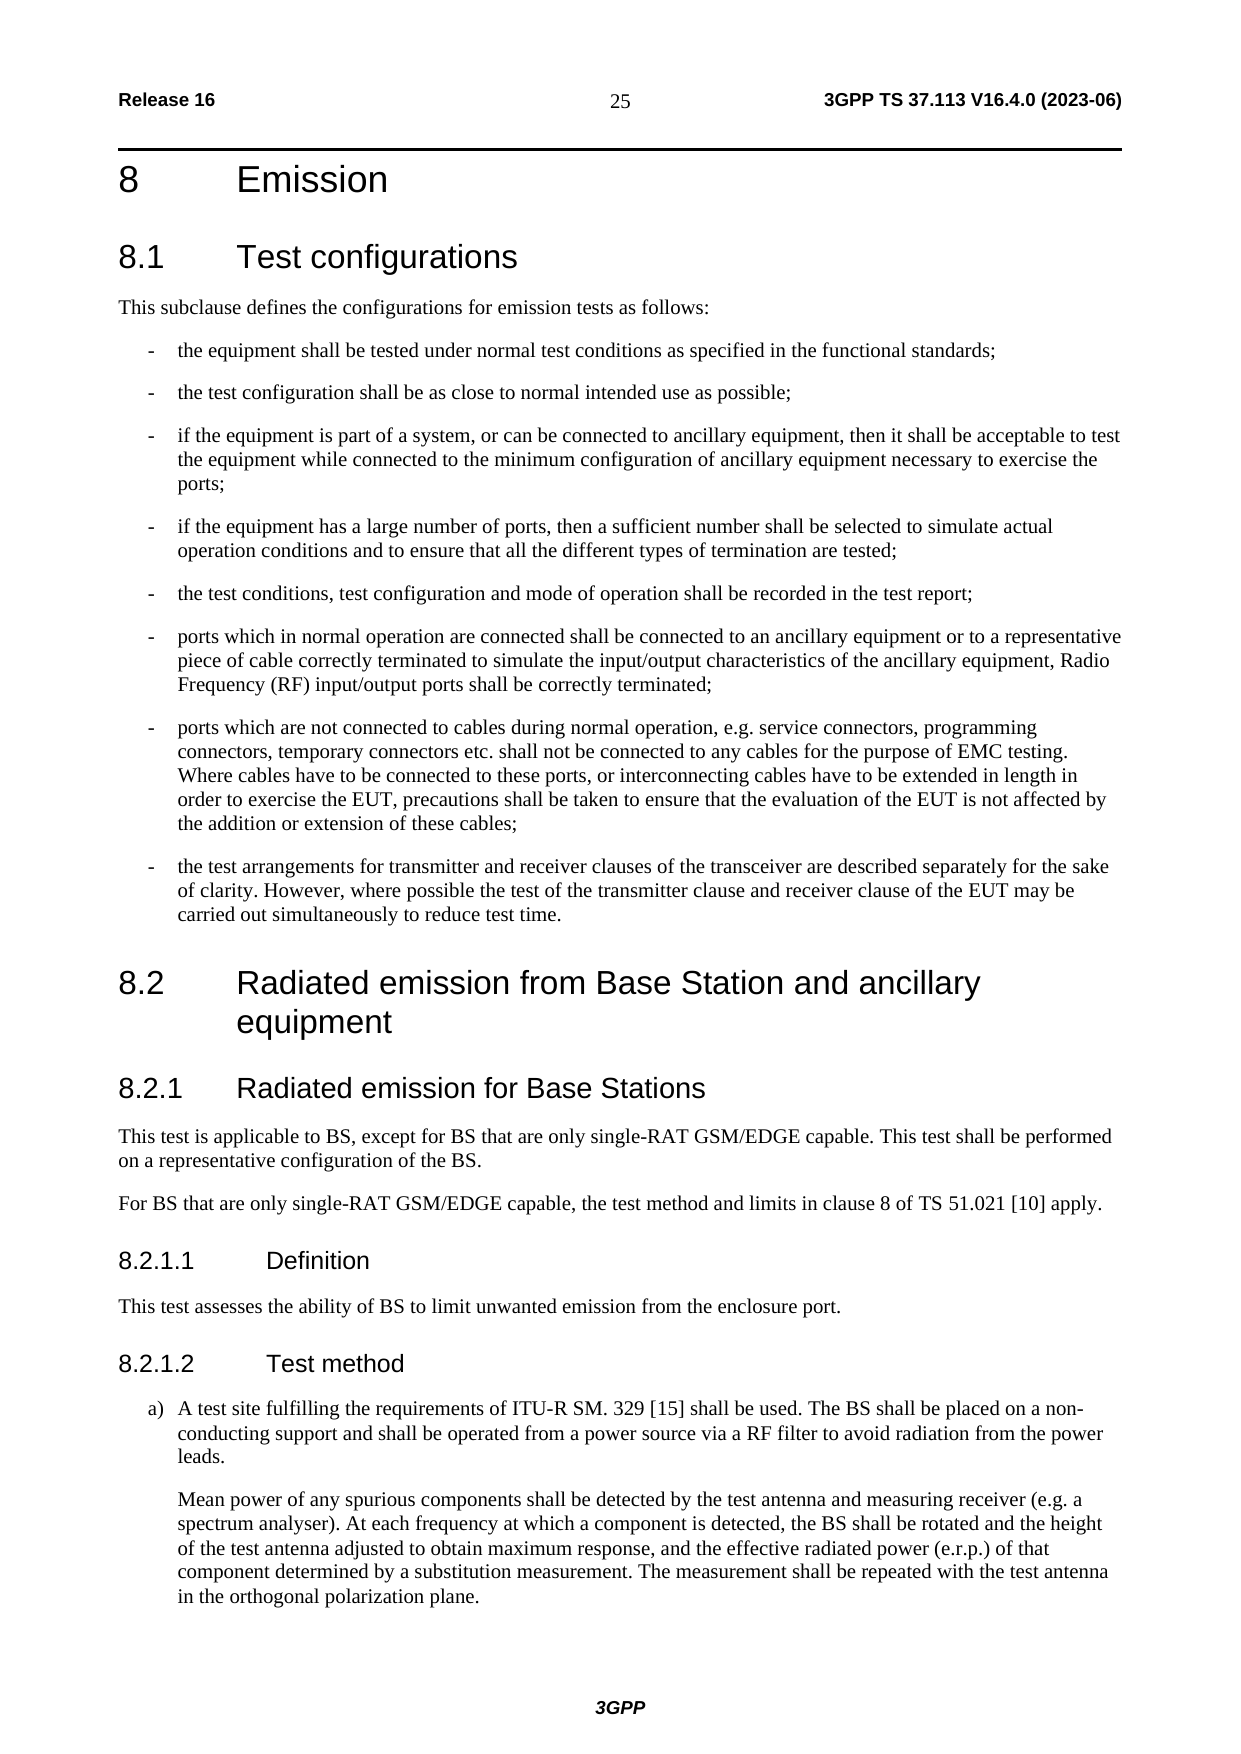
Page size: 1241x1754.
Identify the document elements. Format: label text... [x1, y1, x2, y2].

text - ports which are not connected to cables during normal operation, e.g. service connectors, programming connectors, temporary connectors etc. shall not be connected to any cables for the purpose of EMC testing. Where cables have to be connected to these ports, or interconnecting cables have to be extended in length in order to exercise the EUT, precautions shall be taken to ensure that the evaluation of the EUT is not affected by the addition or extension of these cables; [148, 715, 1122, 835]
text a) A test site fulfilling the requirements of ITU-R SM. 329 [15] shall be used. The BS shall be placed on a non-conducting support and shall be operated from a power source via a RF filter to avoid radiation from the power leads. [148, 1396, 1122, 1468]
text - the test arrangements for transmitter and receiver clauses of the transceiver are described separately for the sake of clarity. However, where possible the test of the transmitter clause and receiver clause of the EUT may be carried out simultaneously to reduce test time. [148, 854, 1122, 926]
subtitle 8 Emission [118, 151, 1122, 200]
text - the equipment shall be tested under normal test conditions as specified in the functional standards; [148, 337, 1122, 362]
subtitle 8.2.1.2 Test method [118, 1349, 1122, 1378]
subtitle 8.2.1 Radiated emission for Base Stations [118, 1072, 1122, 1105]
text - if the equipment is part of a system, or can be connected to ancillary equipment, then it shall be acceptable to test the equipment while connected to the minimum configuration of ancillary equipment necessary to exercise the ports; [148, 423, 1122, 495]
subtitle 8.2.1.1 Definition [118, 1246, 1122, 1275]
text This test is applicable to BS, except for BS that are only single-RAT GSM/EDGE capable. This test shall be performed on a representative configuration of the BS. [118, 1124, 1122, 1172]
text - the test configuration shall be as close to normal intended use as possible; [148, 380, 1122, 404]
text This subclause defines the configurations for emission tests as follows: [118, 295, 1122, 319]
text - the test conditions, test configuration and mode of operation shall be recorded in the test report; [148, 581, 1122, 605]
text For BS that are only single-RAT GSM/EDGE capable, the test method and limits in clause 8 of TS 51.021 [10] apply. [118, 1191, 1122, 1215]
subtitle 8.1 Test configurations [118, 237, 1122, 276]
text Mean power of any spurious components shall be detected by the test antenna and measuring receiver (e.g. a spectrum analyser). At each frequency at which a component is detected, the BS shall be rotated and the height of the test antenna adjusted to obtain maximum response, and the effective radiated power (e.r.p.) of that component determined by a substitution measurement. The measurement shall be repeated with the test antenna in the orthogonal polarization plane. [148, 1487, 1122, 1608]
text - if the equipment has a large number of ports, then a sufficient number shall be selected to simulate actual operation conditions and to ensure that all the different types of termination are tested; [148, 514, 1122, 562]
text - ports which in normal operation are connected shall be connected to an ancillary equipment or to a representative piece of cable correctly terminated to simulate the input/output characteristics of the ancillary equipment, Radio Frequency (RF) input/output ports shall be correctly terminated; [148, 624, 1122, 696]
text This test assesses the ability of BS to limit unwanted emission from the enclosure port. [118, 1293, 1122, 1318]
subtitle 8.2 Radiated emission from Base Station and ancillary equipment [118, 963, 1122, 1040]
